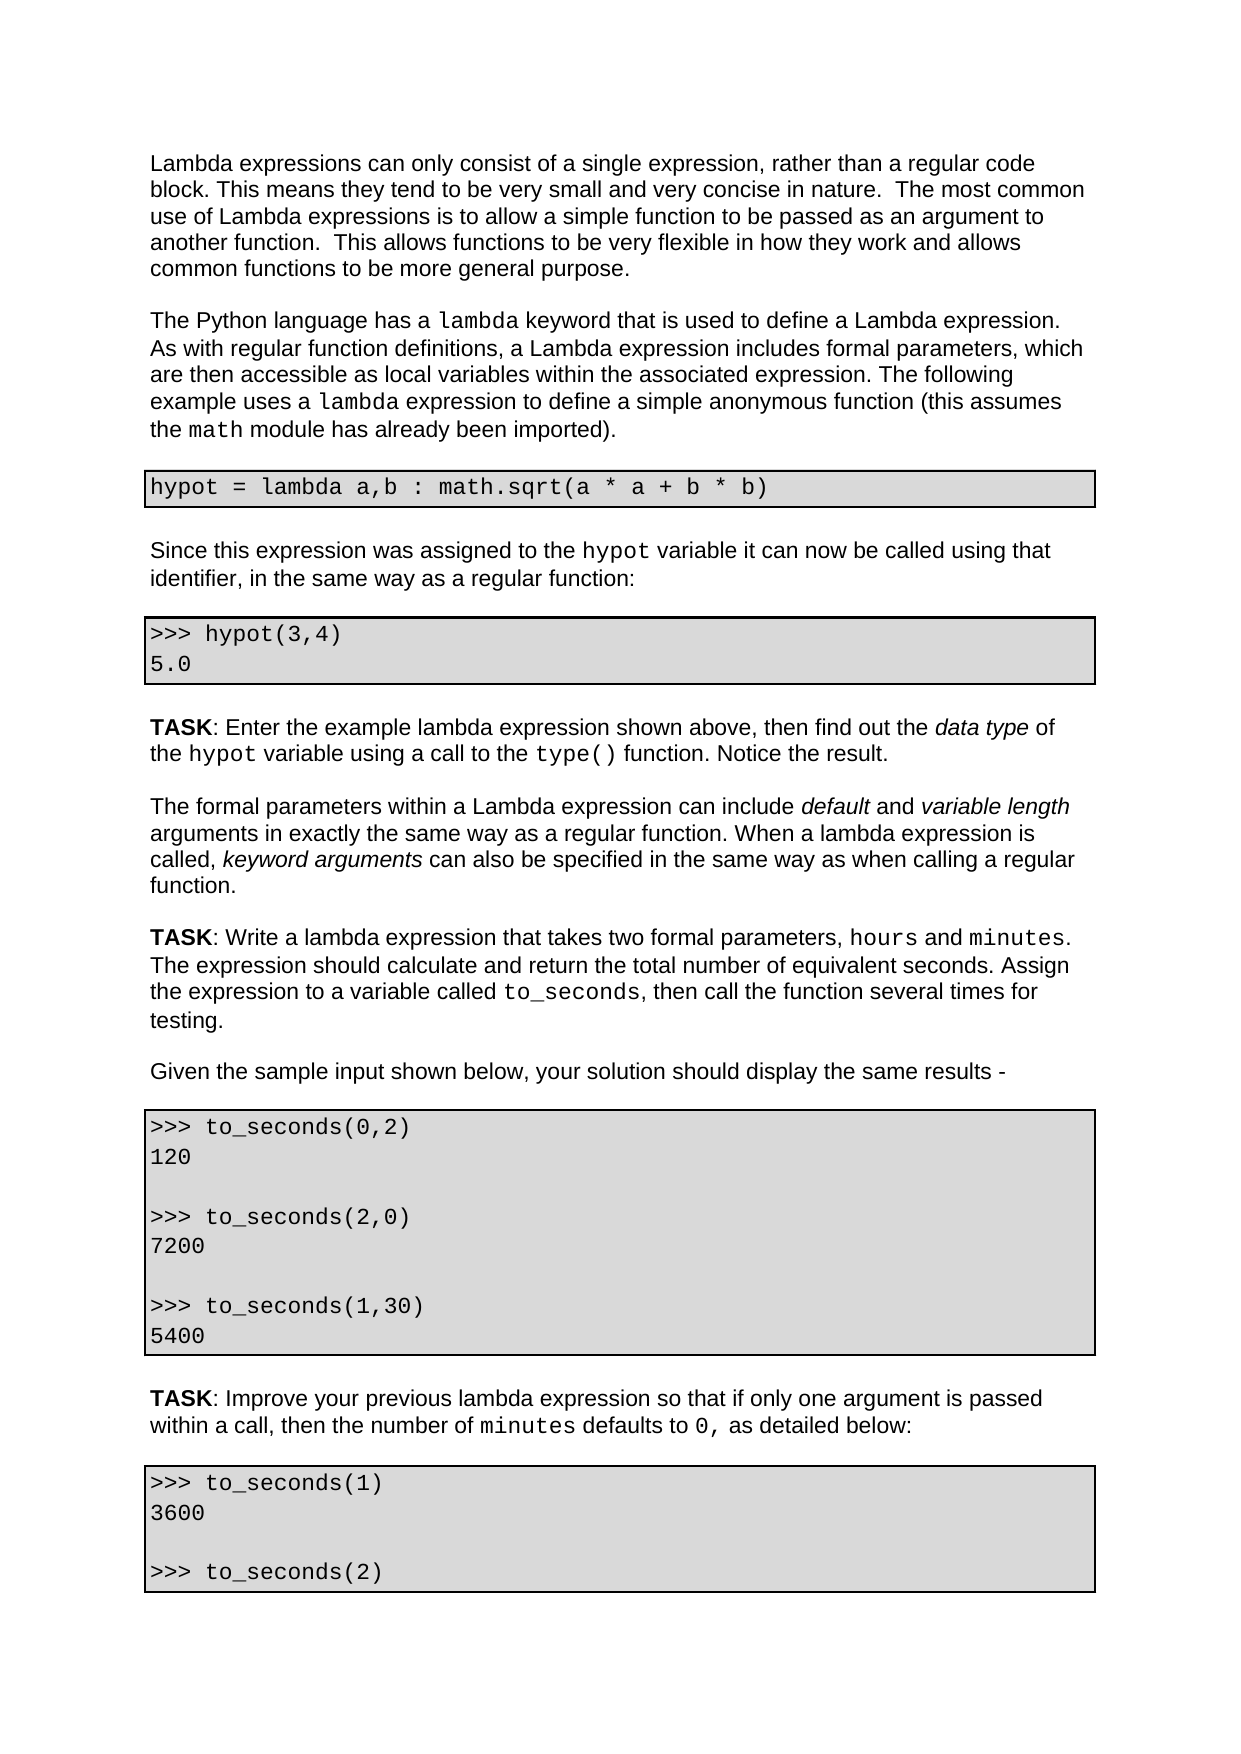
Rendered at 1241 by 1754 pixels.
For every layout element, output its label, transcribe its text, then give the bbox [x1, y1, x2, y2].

text TASK: Write a lambda expression that takes two formal parameters, hours and minutes. The expression should calculate and return the total number of equivalent seconds. Assign the expression to a variable called to_seconds, then call the function several times for testing. [150, 924, 1090, 1033]
text >>> to_seconds(2) [146, 1554, 1094, 1591]
text 120 [146, 1139, 1094, 1169]
text >>> to_seconds(1,30) [146, 1288, 1094, 1318]
text >>> to_seconds(0,2) [146, 1111, 1094, 1139]
text 7200 [146, 1228, 1094, 1258]
text >>> to_seconds(1) [146, 1467, 1094, 1495]
text 3600 [146, 1495, 1094, 1524]
text TASK: Improve your previous lambda expression so that if only one argument is passed within a call, then the number of minutes defaults to 0, as detailed below: [150, 1385, 1090, 1440]
text Since this expression was assigned to the hypot variable it can now be called using that identifier, in the same way as a regular function: [150, 537, 1090, 591]
text Lambda expressions can only consist of a single expression, rather than a regular code block. This means they tend to be very small and very concise in nature. The most common use of Lambda expressions is to allow a simple function to be passed as an argument to another function. This allows functions to be very flexible in how they work and allows common functions to be more general purpose. [150, 150, 1090, 282]
text >>> to_seconds(2,0) [146, 1199, 1094, 1228]
text 5.0 [146, 646, 1094, 683]
text The formal parameters within a Lambda expression can include default and variable length arguments in exactly the same way as a regular function. When a lambda expression is called, keyword arguments can also be specified in the same way as when calling a regular function. [150, 793, 1090, 899]
text 5400 [146, 1318, 1094, 1354]
text hypot = lambda a,b : math.sqrt(a * a + b * b) [146, 472, 1094, 506]
text Given the sample input shown below, your solution should display the same results - [150, 1058, 1090, 1084]
text The Python language has a lambda keyword that is used to define a Lambda expression. As with regular function definitions, a Lambda expression includes formal parameters, which are then accessible as local variables within the associated expression. The following example uses a lambda expression to define a simple anonymous function (this assumes the math module has already been imported). [150, 307, 1090, 444]
text >>> hypot(3,4) [146, 619, 1094, 646]
text TASK: Enter the example lambda expression shown above, then find out the data type of the hypot variable using a call to the type() function. Notice the result. [150, 713, 1090, 768]
